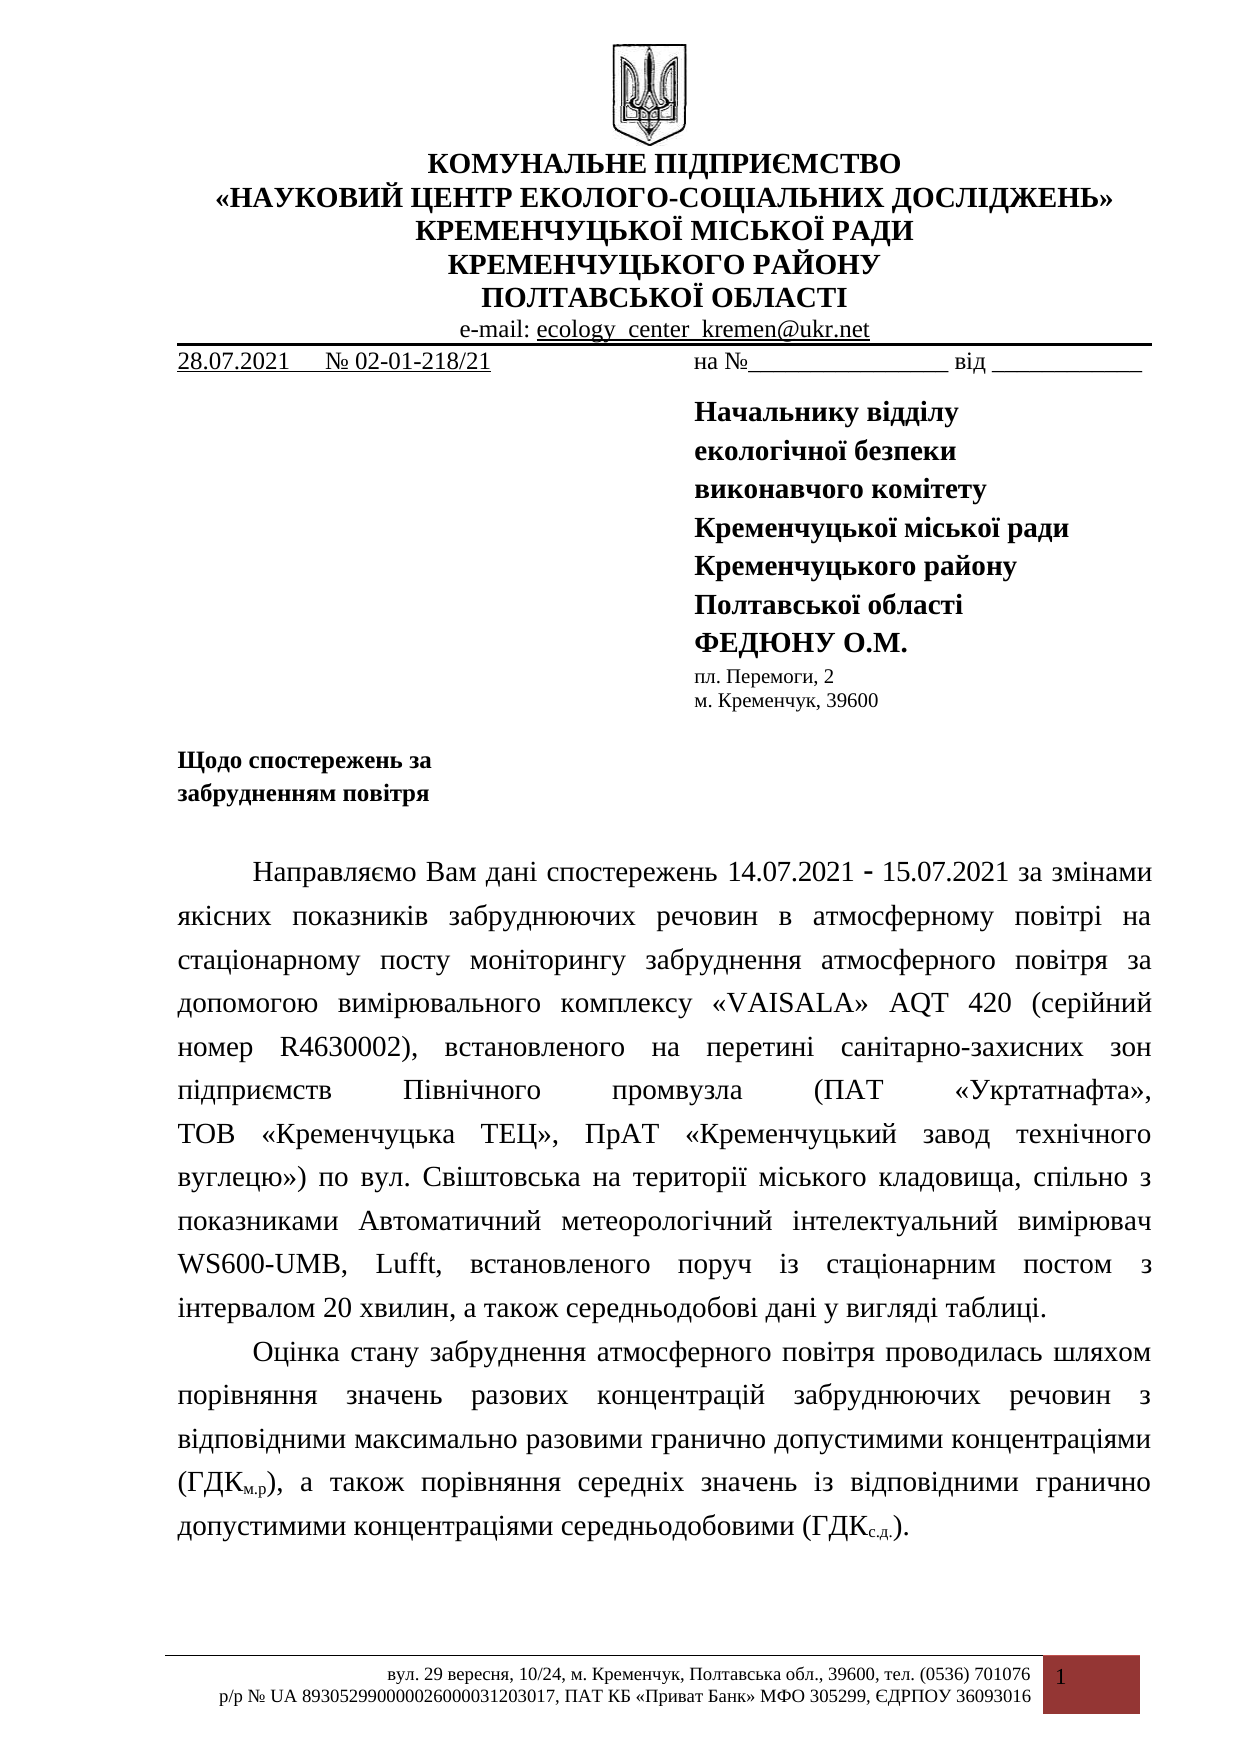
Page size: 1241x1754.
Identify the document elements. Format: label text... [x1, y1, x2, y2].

text Направляємо Вам дані спостережень 14.07.2021  15.07.2021 за змінами якісних показників забруднюючих речовин в атмосферному повітрі на стаціонарному посту моніторингу забруднення атмосферного повітря за допомогою вимірювального комплексу «VAISALA» AQT 420 (серійний номер R4630002), встановленого на перетині санітарно-захисних зон підприємств Північного промвузла (ПАТ «Укртатнафта», ТОВ «Кременчуцька ТЕЦ», ПрАТ «Кременчуцький завод технічного вуглецю») по вул. Свіштовська на території міського кладовища, спільно з показниками Автоматичний метеорологічний інтелектуальний вимірювач WS600-UMB, Lufft, встановленого поруч із стаціонарним постом з інтервалом 20 хвилин, а також середньодобові дані у вигляді таблиці. [177, 854, 1152, 1324]
text екологічної безпеки [694, 433, 1152, 466]
picture [612, 44, 688, 146]
text КОМУНАЛЬНЕ ПІДПРИЄМСТВО [177, 44, 1152, 180]
text ФЕДЮНУ О.М. [694, 625, 1152, 659]
text Щодо спостережень за [177, 745, 1152, 774]
text КРЕМЕНЧУЦЬКОЇ МІСЬКОЇ РАДИ [177, 213, 1152, 247]
text Полтавської області [694, 587, 1152, 620]
text КРЕМЕНЧУЦЬКОГО РАЙОНУ [177, 247, 1152, 281]
text ПОЛТАВСЬКОЇ ОБЛАСТІ [177, 281, 1152, 314]
text e-mail: ecology_center_kremen@ukr.net [177, 314, 1152, 343]
text Кременчуцького району [694, 548, 1152, 582]
text «НАУКОВИЙ ЦЕНТР ЕКОЛОГО-СОЦІАЛЬНИХ ДОСЛІДЖЕНЬ» [177, 180, 1152, 213]
text 28.07.2021 № 02-01-218/21 на №________________ від ____________ [177, 346, 1152, 375]
text Начальнику відділу [694, 394, 1152, 428]
text виконавчого комітету Кременчуцької міської ради [694, 471, 1152, 543]
text м. Кременчук, 39600 [694, 688, 1152, 712]
text забрудненням повітря [177, 778, 1152, 807]
text пл. Перемоги, 2 [694, 664, 1152, 688]
text Оцінка стану забруднення атмосферного повітря проводилась шляхом порівняння значень разових концентрацій забруднюючих речовин з відповідними максимально разовими гранично допустимими концентраціями (ГДКм.р), а також порівняння середніх значень із відповідними гранично допустимими концентраціями середньодобовими (ГДКс.д.). [177, 1334, 1152, 1541]
